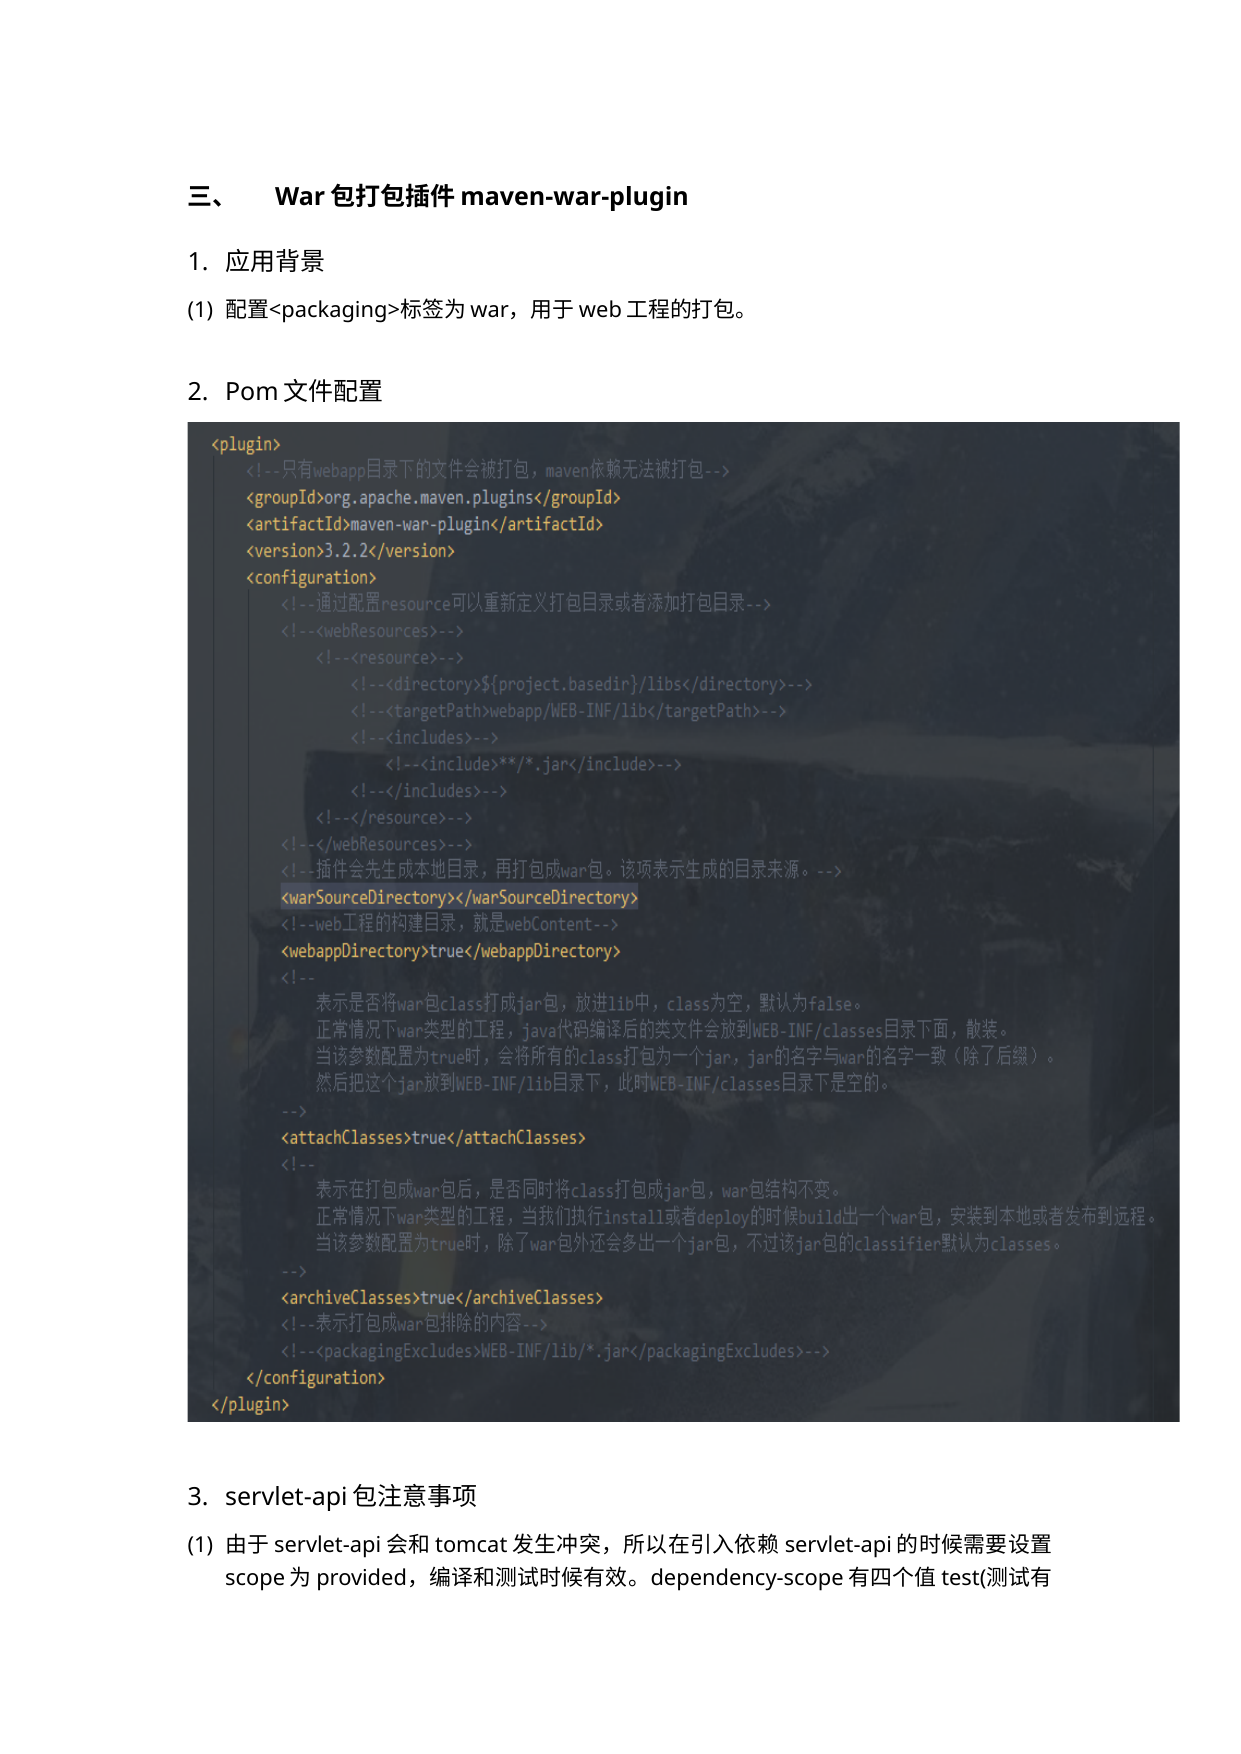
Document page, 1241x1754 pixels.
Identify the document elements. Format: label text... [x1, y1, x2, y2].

list 配置<packaging>标签为war，用于web工程的打包。 [187, 292, 1053, 324]
subtitle Pom文件配置 [187, 357, 1053, 422]
subtitle War包打包插件maven-war-plugin [187, 162, 1053, 227]
picture [187, 422, 1180, 1422]
subtitle servlet-api包注意事项 [187, 1462, 1053, 1527]
subtitle 应用背景 [187, 227, 1053, 292]
